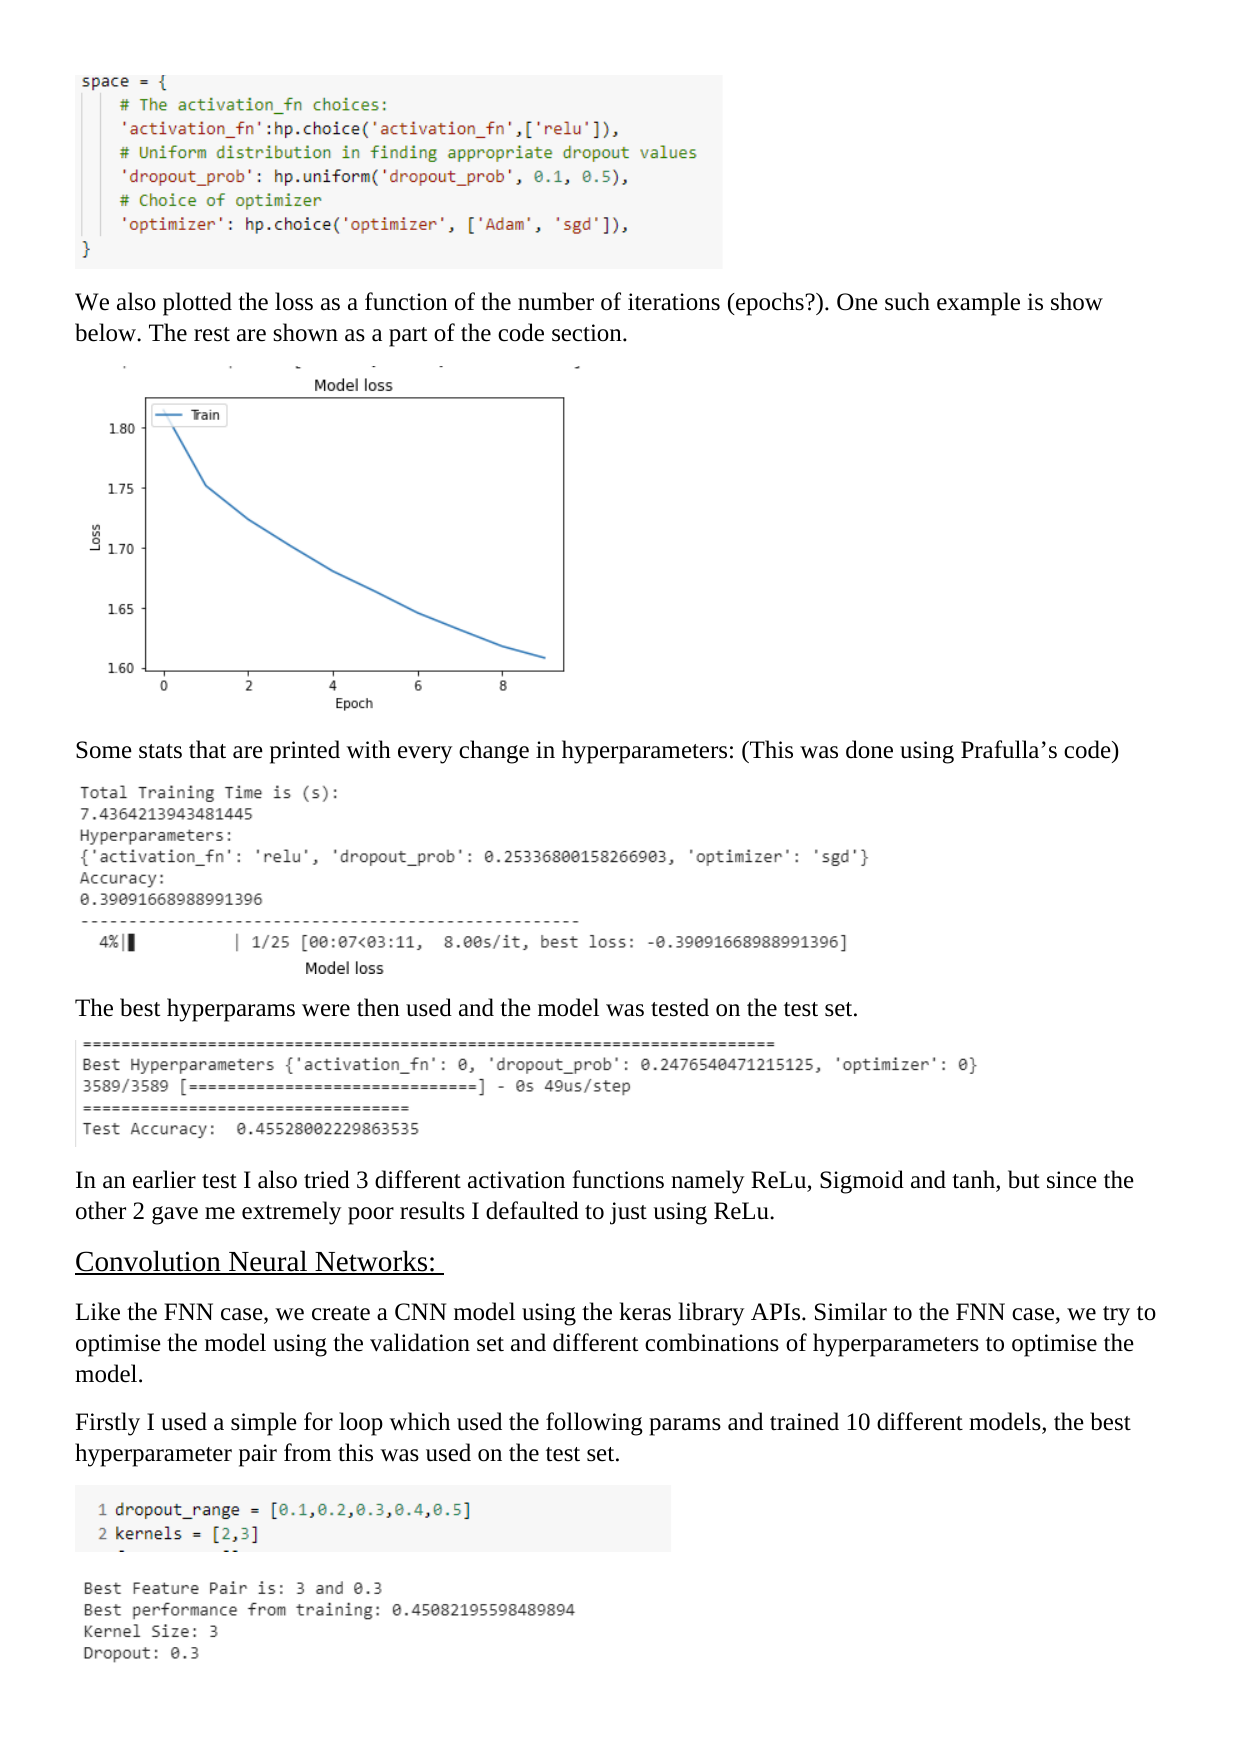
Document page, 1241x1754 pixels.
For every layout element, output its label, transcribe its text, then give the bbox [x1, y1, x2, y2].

text Like the FNN case, we create a CNN model using the keras library APIs. Similar to the FNN case, we try to optimise the model using the validation set and different combinations of hyperparameters to optimise the model. [75, 1297, 1165, 1388]
picture [75, 366, 592, 717]
picture [75, 75, 723, 269]
text We also plotted the loss as a function of the number of iterations (epochs?). One such example is show below. The rest are shown as a part of the code section. [75, 287, 1165, 347]
picture [75, 1040, 1014, 1147]
text Some stats that are printed with every change in hyperparameters: (This was done using Prafulla’s code) [75, 735, 1165, 764]
picture [75, 782, 889, 974]
text Convolution Neural Networks: [75, 1244, 1165, 1278]
text The best hyperparams were then used and the model was tested on the test set. [75, 993, 1165, 1021]
text Firstly I used a simple for loop which used the following params and trained 10 different models, the best hyperparameter pair from this was used on the test set. [75, 1407, 1165, 1467]
picture [75, 1485, 672, 1552]
text In an earlier test I also tried 3 different activation functions namely ReLu, Sigmoid and tanh, but since the other 2 gave me extremely poor results I defaulted to just using ReLu. [75, 1165, 1165, 1225]
picture [75, 1570, 680, 1665]
